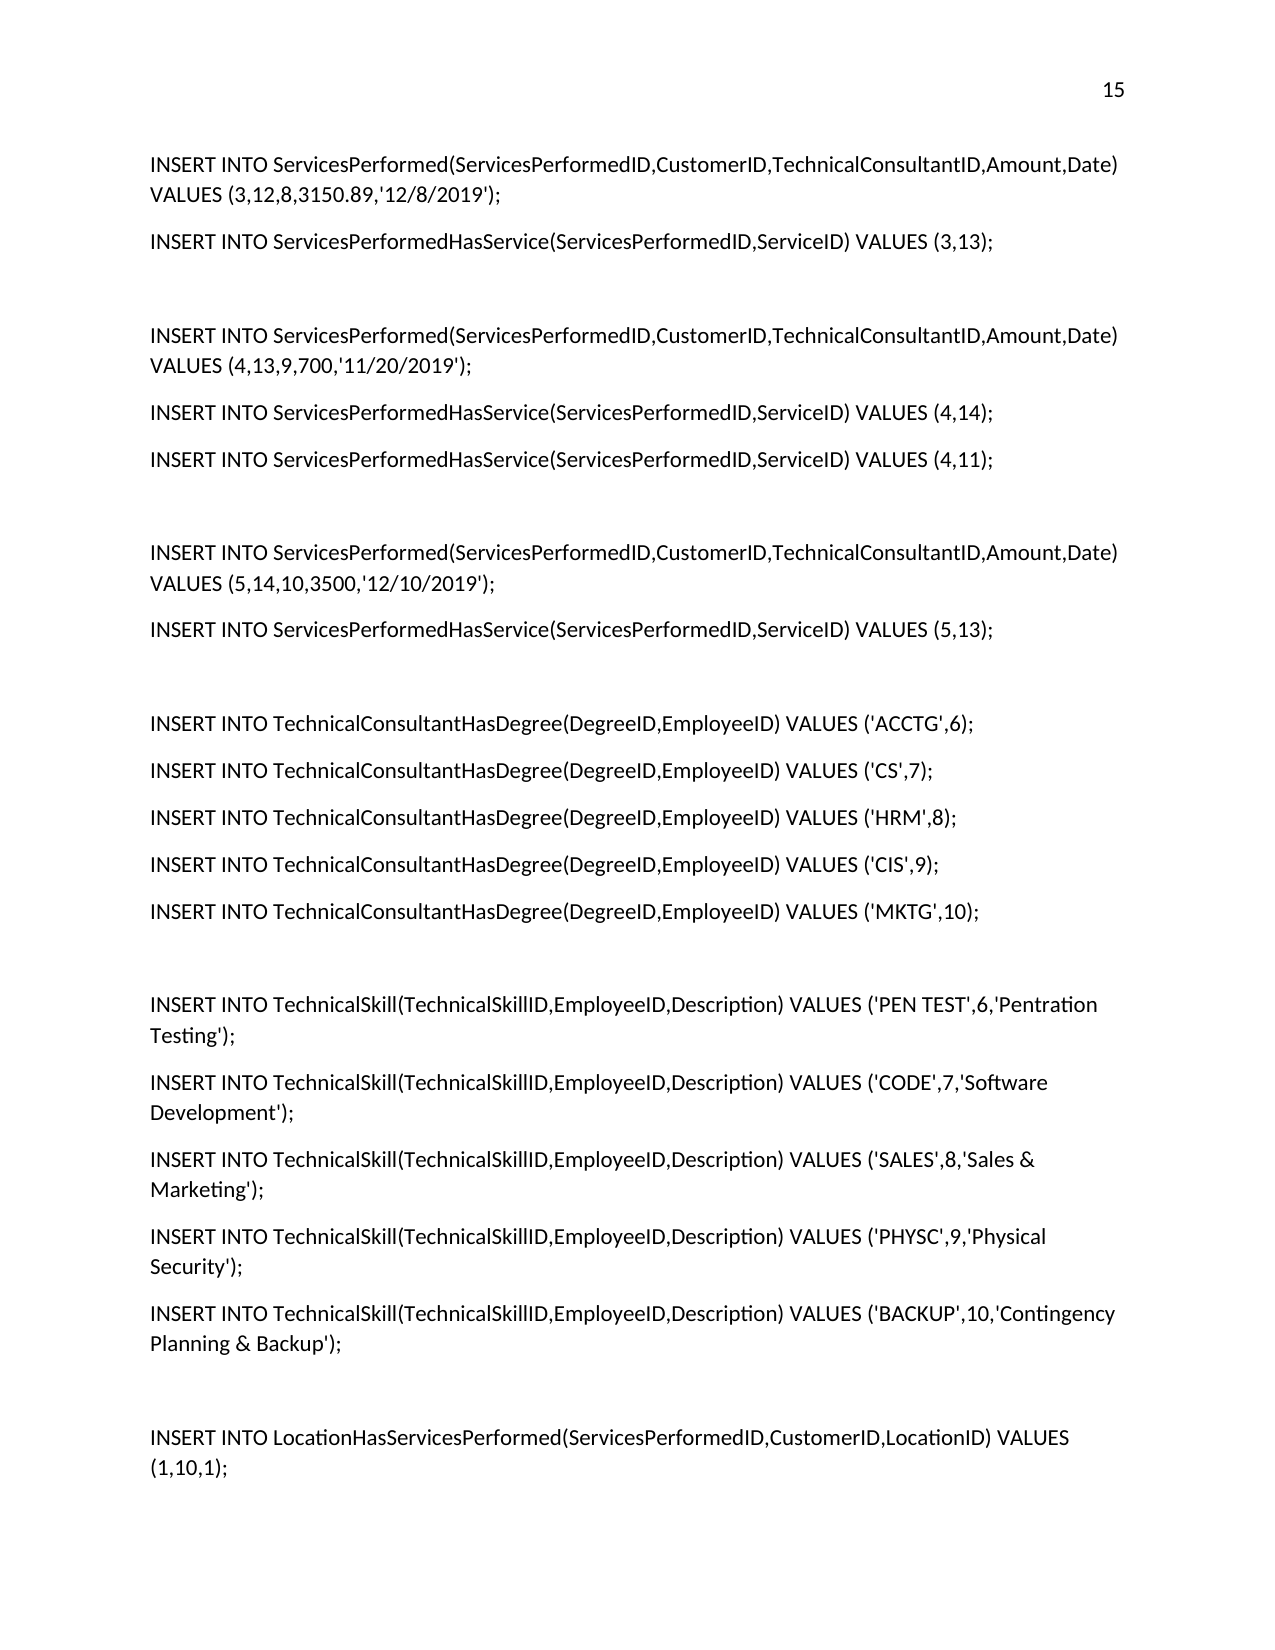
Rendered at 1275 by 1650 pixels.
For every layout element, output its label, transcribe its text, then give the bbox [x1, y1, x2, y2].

text INSERT INTO ServicesPerformed(ServicesPerformedID,CustomerID,TechnicalConsultantID,Amount,Date) VALUES (4,13,9,700,'11/20/2019'); [150, 321, 1125, 379]
text INSERT INTO LocationHasServicesPerformed(ServicesPerformedID,CustomerID,LocationID) VALUES (1,10,1); [150, 1423, 1125, 1481]
text INSERT INTO TechnicalSkill(TechnicalSkillID,EmployeeID,Description) VALUES ('PEN TEST',6,'Pentration Testing'); [150, 991, 1125, 1049]
text INSERT INTO ServicesPerformedHasService(ServicesPerformedID,ServiceID) VALUES (4,11); [150, 445, 1125, 473]
text INSERT INTO TechnicalSkill(TechnicalSkillID,EmployeeID,Description) VALUES ('BACKUP',10,'Contingency Planning & Backup'); [150, 1299, 1125, 1357]
text INSERT INTO TechnicalConsultantHasDegree(DegreeID,EmployeeID) VALUES ('MKTG',10); [150, 897, 1125, 925]
text INSERT INTO TechnicalConsultantHasDegree(DegreeID,EmployeeID) VALUES ('CIS',9); [150, 850, 1125, 878]
text INSERT INTO ServicesPerformedHasService(ServicesPerformedID,ServiceID) VALUES (3,13); [150, 227, 1125, 255]
text INSERT INTO TechnicalConsultantHasDegree(DegreeID,EmployeeID) VALUES ('CS',7); [150, 756, 1125, 784]
text INSERT INTO ServicesPerformed(ServicesPerformedID,CustomerID,TechnicalConsultantID,Amount,Date) VALUES (5,14,10,3500,'12/10/2019'); [150, 538, 1125, 597]
text INSERT INTO TechnicalSkill(TechnicalSkillID,EmployeeID,Description) VALUES ('CODE',7,'Software Development'); [150, 1068, 1125, 1126]
text INSERT INTO ServicesPerformedHasService(ServicesPerformedID,ServiceID) VALUES (4,14); [150, 398, 1125, 426]
text INSERT INTO ServicesPerformedHasService(ServicesPerformedID,ServiceID) VALUES (5,13); [150, 616, 1125, 644]
text INSERT INTO TechnicalConsultantHasDegree(DegreeID,EmployeeID) VALUES ('ACCTG',6); [150, 709, 1125, 737]
text INSERT INTO TechnicalSkill(TechnicalSkillID,EmployeeID,Description) VALUES ('SALES',8,'Sales & Marketing'); [150, 1145, 1125, 1203]
text INSERT INTO ServicesPerformed(ServicesPerformedID,CustomerID,TechnicalConsultantID,Amount,Date) VALUES (3,12,8,3150.89,'12/8/2019'); [150, 150, 1125, 208]
text INSERT INTO TechnicalConsultantHasDegree(DegreeID,EmployeeID) VALUES ('HRM',8); [150, 803, 1125, 831]
text INSERT INTO TechnicalSkill(TechnicalSkillID,EmployeeID,Description) VALUES ('PHYSC',9,'Physical Security'); [150, 1222, 1125, 1280]
